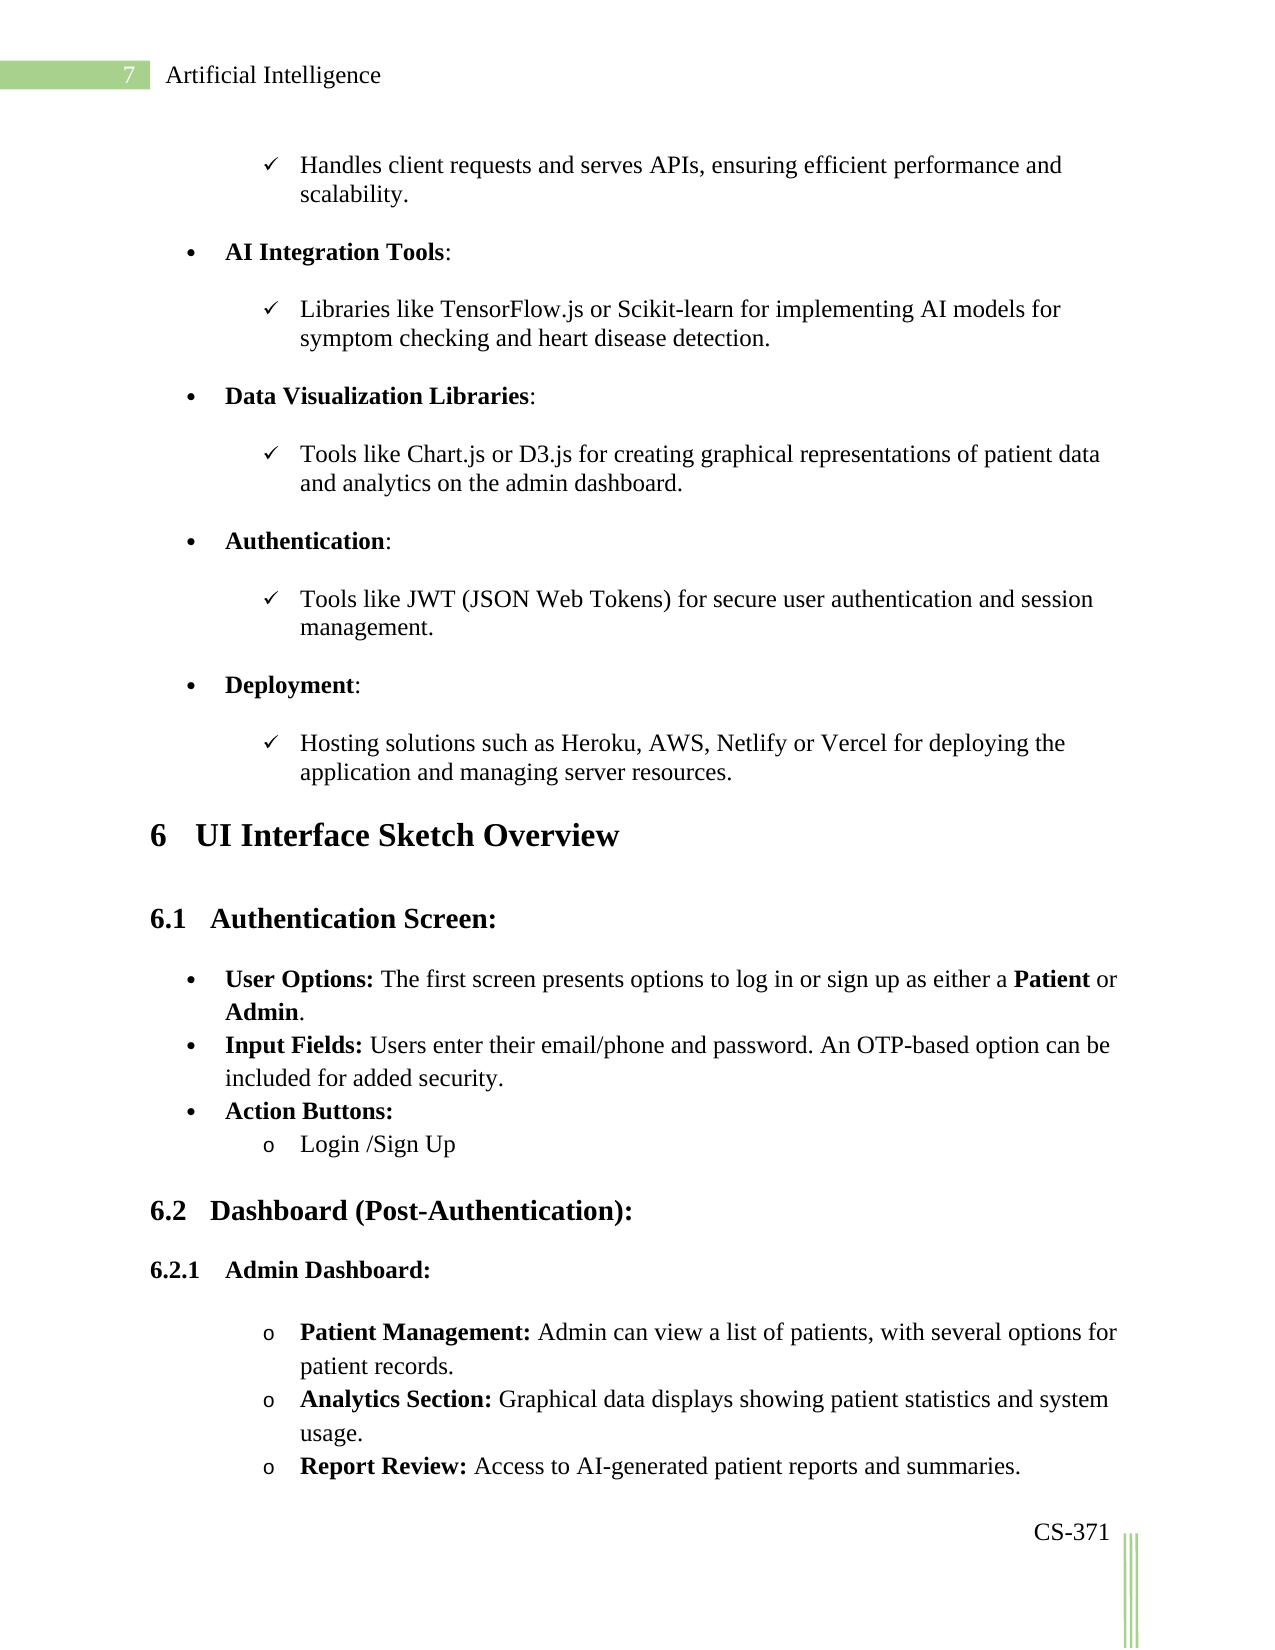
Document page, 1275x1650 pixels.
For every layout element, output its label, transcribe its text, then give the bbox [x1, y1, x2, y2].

list Patient Management: Admin can view a list of patients, with several options for patient records. [262, 1317, 1125, 1380]
list Data Visualization Libraries: [187, 381, 1125, 410]
list Tools like Chart.js or D3.js for creating graphical representations of patient data and analytics on the admin dashboard. [262, 439, 1125, 497]
list Hosting solutions such as Heroku, AWS, Netlify or Vercel for deploying the application and managing server resources. [262, 728, 1125, 786]
list Login /Sign Up [262, 1129, 1125, 1159]
list Libraries like TensorFlow.js or Scikit-learn for implementing AI models for symptom checking and heart disease detection. [262, 294, 1125, 352]
subtitle Admin Dashboard: [150, 1255, 1125, 1284]
subtitle UI Interface Sketch Overview [150, 815, 1125, 853]
list Report Review: Access to AI-generated patient reports and summaries. [262, 1451, 1125, 1481]
list Authentication: [187, 526, 1125, 554]
subtitle Dashboard (Post-Authentication): [150, 1193, 1125, 1226]
subtitle Authentication Screen: [150, 902, 1125, 935]
list Tools like JWT (JSON Web Tokens) for secure user authentication and session management. [262, 584, 1125, 641]
list User Options: The first screen presents options to log in or sign up as either a Patient or Admin. [187, 964, 1125, 1026]
list Analytics Section: Graphical data displays showing patient statistics and system usage. [262, 1384, 1125, 1447]
list Handles client requests and serves APIs, ensuring efficient performance and scalability. [262, 150, 1125, 207]
list Input Fields: Users enter their email/phone and password. An OTP-based option can be included for added security. [187, 1030, 1125, 1092]
list Deployment: [187, 670, 1125, 699]
list AI Integration Tools: [187, 237, 1125, 265]
list Action Buttons: [187, 1096, 1125, 1125]
